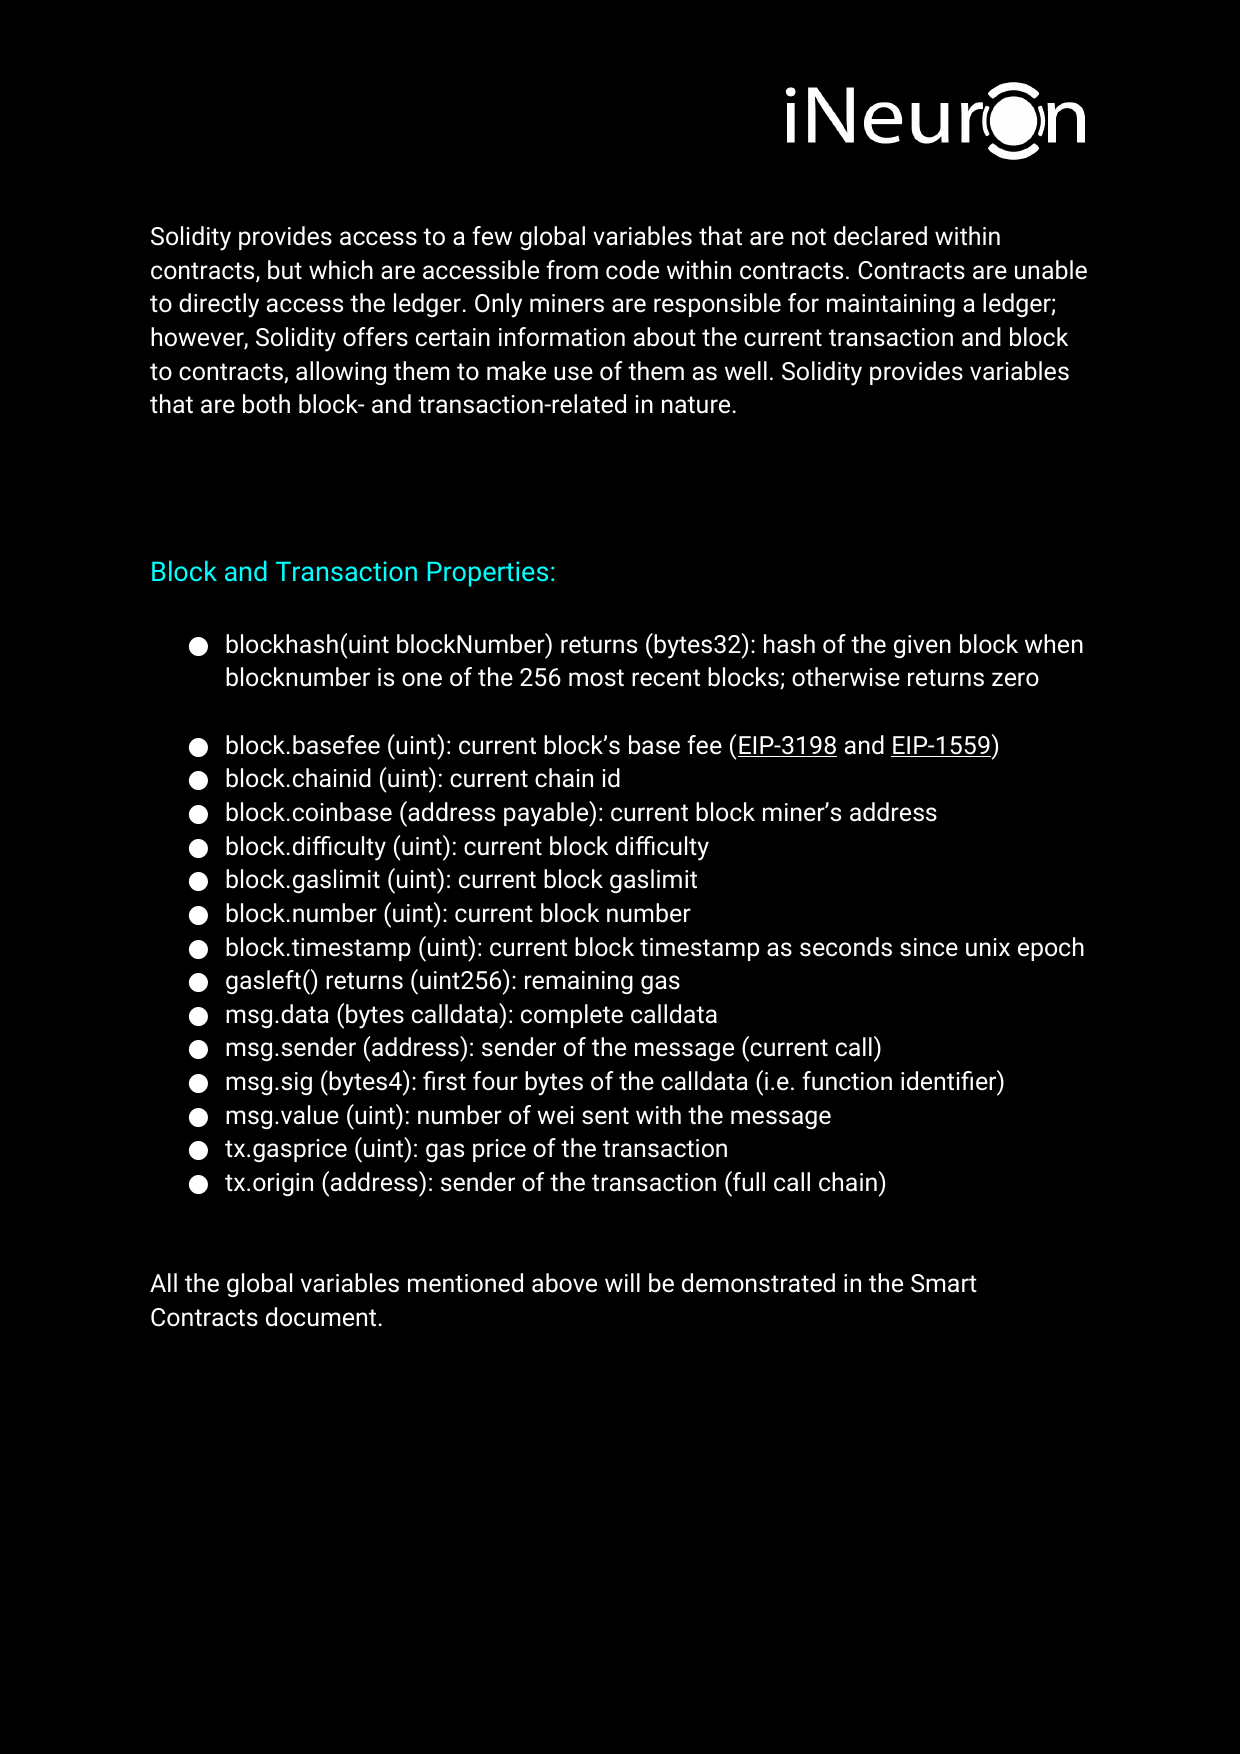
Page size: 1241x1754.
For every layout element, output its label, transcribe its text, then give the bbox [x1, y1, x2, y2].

text All the global variables mentioned above will be demonstrated in the Smart Contracts document. [150, 1269, 1090, 1332]
list tx.gasprice (uint): gas price of the transaction [187, 1134, 1090, 1164]
subtitle Block and Transaction Properties: [150, 556, 1090, 588]
list msg.data (bytes calldata): complete calldata [187, 1000, 1090, 1029]
text Solidity provides access to a few global variables that are not declared within contracts, but which are accessible from code within contracts. Contracts are unable to directly access the ledger. Only miners are responsible for maintaining a ledger; however, Solidity offers certain information about the current transaction and block to contracts, allowing them to make use of them as well. Solidity provides variables that are both block- and transaction-related in nature. [150, 222, 1090, 420]
list block.number (uint): current block number [187, 899, 1090, 928]
list block.difficulty (uint): current block difficulty [187, 832, 1090, 861]
list blockhash(uint blockNumber) returns (bytes32): hash of the given block when blocknumber is one of the 256 most recent blocks; otherwise returns zero [187, 630, 1090, 693]
list block.coinbase (address payable): current block miner’s address [187, 798, 1090, 827]
list msg.value (uint): number of wei sent with the message [187, 1101, 1090, 1130]
list block.chainid (uint): current chain id [187, 764, 1090, 794]
list gasleft() returns (uint256): remaining gas [187, 966, 1090, 996]
picture [780, 75, 1091, 163]
list msg.sender (address): sender of the message (current call) [187, 1034, 1090, 1063]
list msg.sig (bytes4): first four bytes of the calldata (i.e. function identifier) [187, 1067, 1090, 1097]
list block.gaslimit (uint): current block gaslimit [187, 865, 1090, 895]
list block.basefee (uint): current block’s base fee (EIP-3198 and EIP-1559) [187, 731, 1090, 760]
list tx.origin (address): sender of the transaction (full call chain) [187, 1168, 1090, 1197]
list block.timestamp (uint): current block timestamp as seconds since unix epoch [187, 933, 1090, 962]
